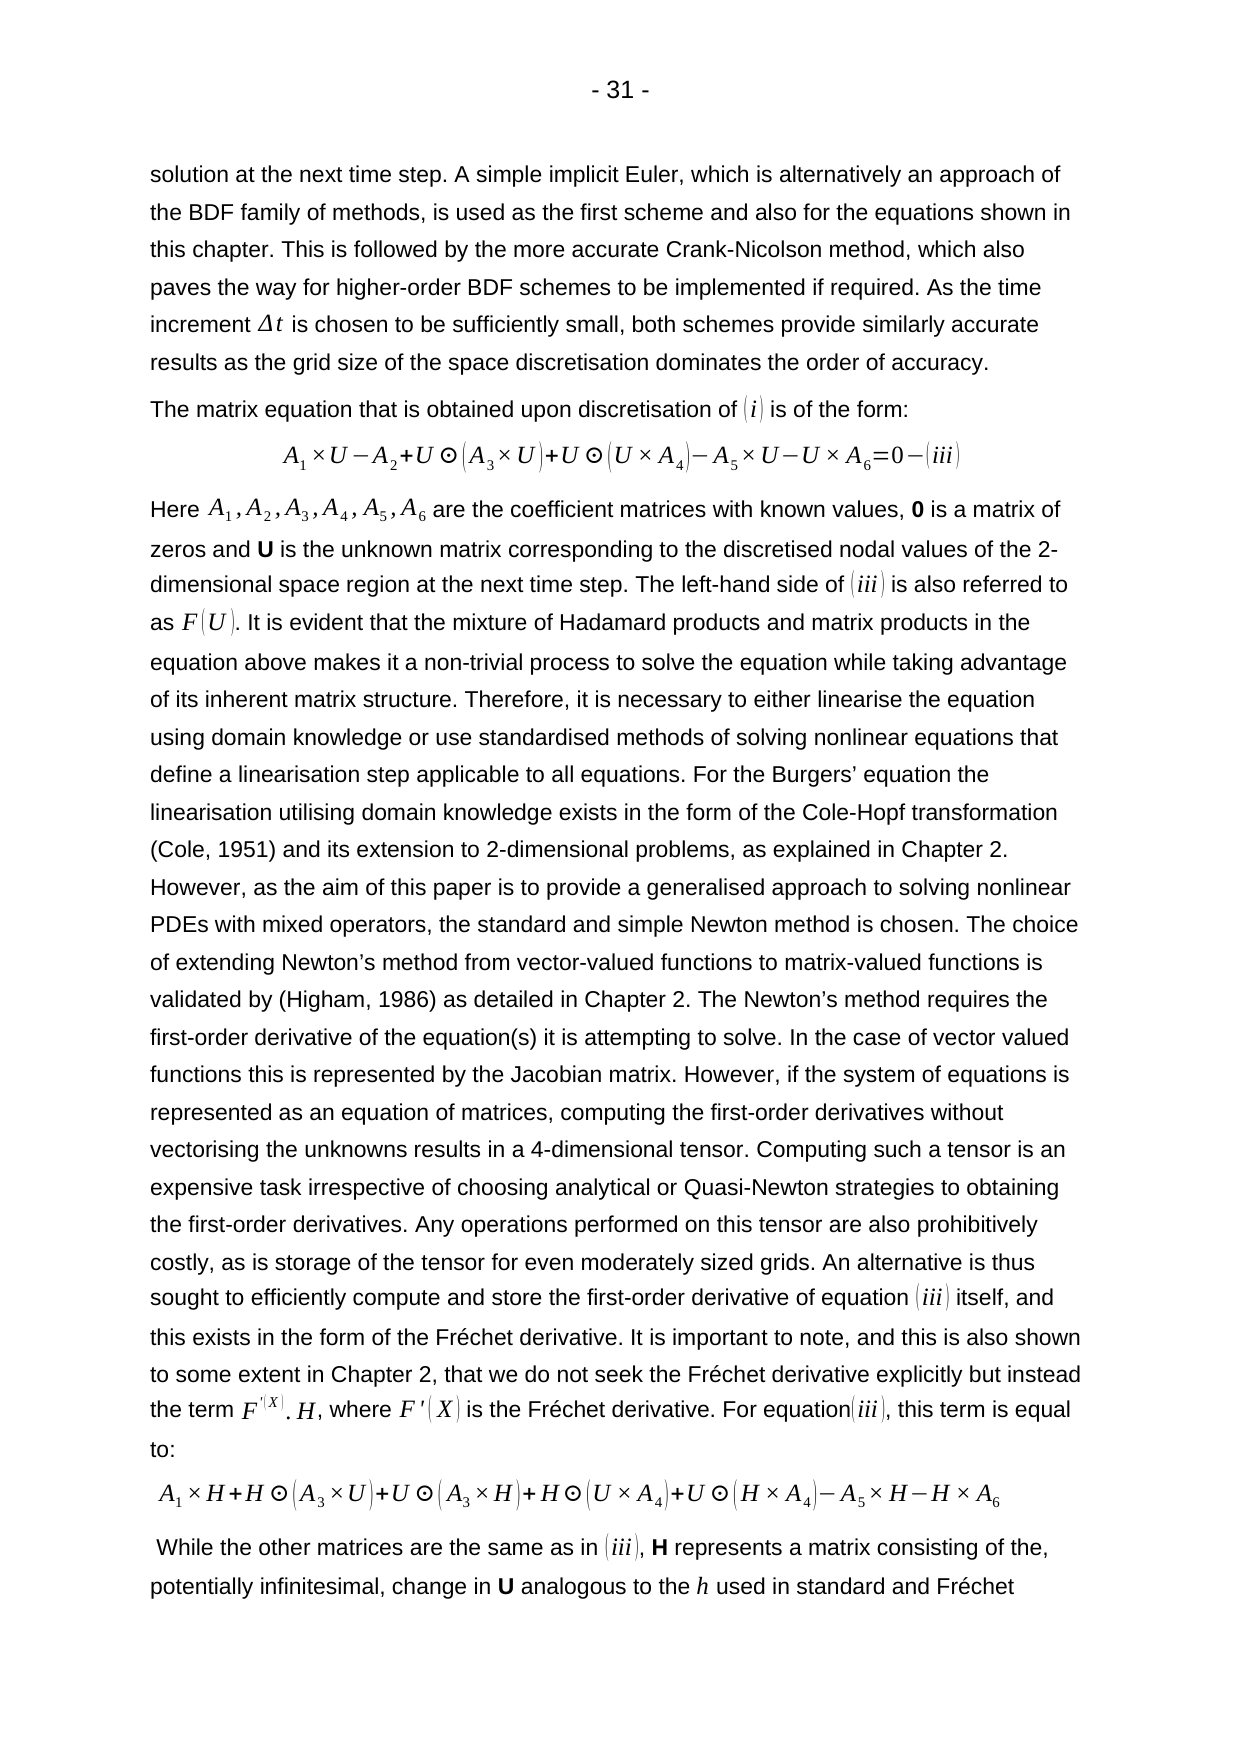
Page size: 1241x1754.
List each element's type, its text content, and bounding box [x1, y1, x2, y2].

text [150, 1525, 1090, 1600]
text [150, 150, 1090, 375]
text Here are the coefficient matrices with known values, 0 is a matrix of zeros and U is the unknown matrix corresponding to the discretised nodal values of the 2-dimensional space region at the next time step. The left-hand side of is also referred to as . It is evident that the mixture of Hadamard products and matrix products in the equation above makes it a non-trivial process to solve the equation while taking advantage of its inherent matrix structure. Therefore, it is necessary to either linearise the equation using domain knowledge or use standardised methods of solving nonlinear equations that define a linearisation step applicable to all equations. For the Burgers’ equation the linearisation utilising domain knowledge exists in the form of the Cole-Hopf transformation (Cole, 1951) and its extension to 2-dimensional problems, as explained in Chapter 2. However, as the aim of this paper is to provide a generalised approach to solving nonlinear PDEs with mixed operators, the standard and simple Newton method is chosen. The choice of extending Newton’s method from vector-valued functions to matrix-valued functions is validated by (Higham, 1986) as detailed in Chapter 2. The Newton’s method requires the first-order derivative of the equation(s) it is attempting to solve. In the case of vector valued functions this is represented by the Jacobian matrix. However, if the system of equations is represented as an equation of matrices, computing the first-order derivatives without vectorising the unknowns results in a 4-dimensional tensor. Computing such a tensor is an expensive task irrespective of choosing analytical or Quasi-Newton strategies to obtaining the first-order derivatives. Any operations performed on this tensor are also prohibitively costly, as is storage of the tensor for even moderately sized grids. An alternative is thus sought to efficiently compute and store the first-order derivative of equation itself, and this exists in the form of the Fréchet derivative. It is important to note, and this is also shown to some extent in Chapter 2, that we do not seek the Fréchet derivative explicitly but instead the term , where is the Fréchet derivative. For equation, this term is equal to: [150, 487, 1090, 1462]
text The matrix equation that is obtained upon discretisation of is of the form: [150, 387, 1090, 425]
